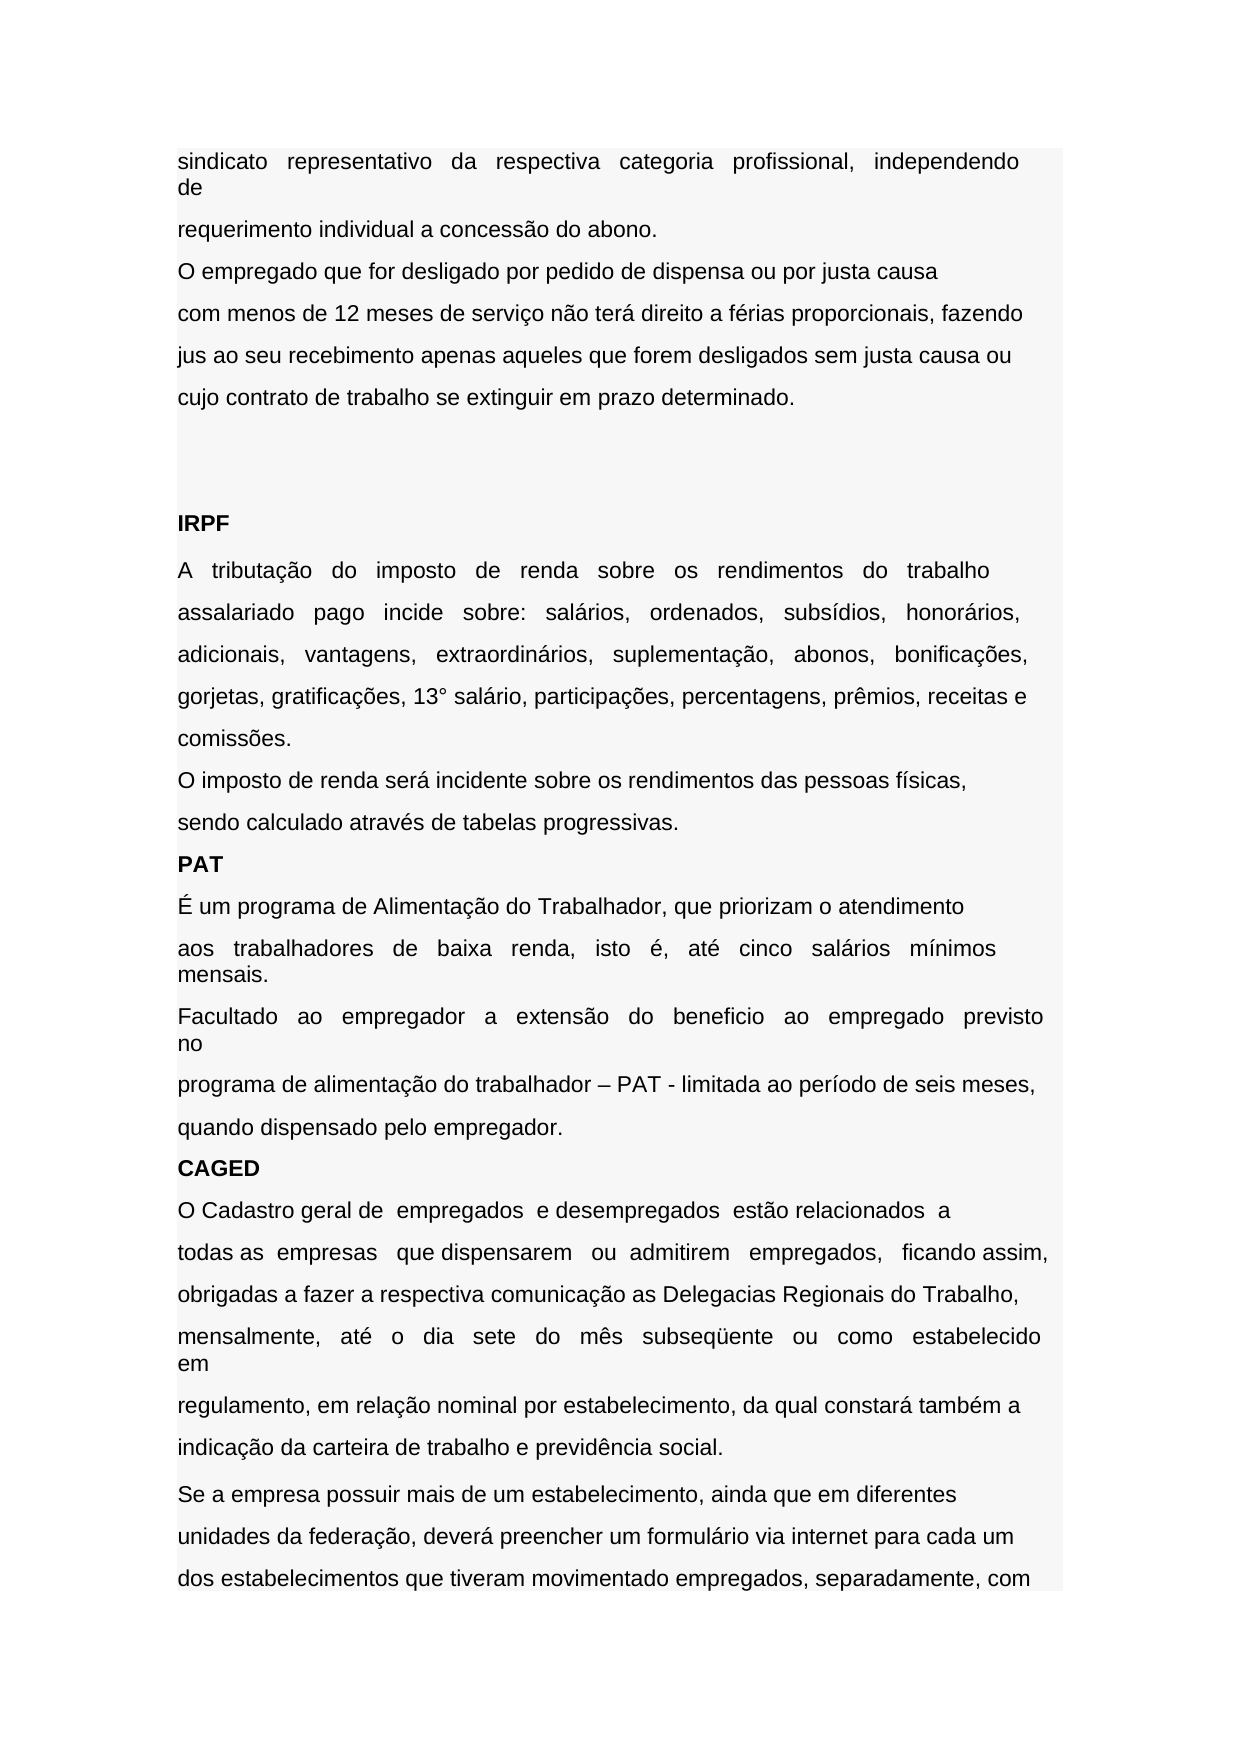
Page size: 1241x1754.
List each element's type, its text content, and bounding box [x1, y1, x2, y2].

text O Cadastro geral de empregados e desempregados estão relacionados a [177, 1197, 1063, 1224]
text quando dispensado pelo empregador. [177, 1113, 1063, 1140]
text com menos de 12 meses de serviço não terá direito a férias proporcionais, fazendo [177, 300, 1063, 326]
text Facultado ao empregador a extensão do beneficio ao empregado previsto no [177, 1003, 1063, 1056]
text jus ao seu recebimento apenas aqueles que forem desligados sem justa causa ou [177, 342, 1063, 368]
text mensalmente, até o dia sete do mês subseqüente ou como estabelecido em [177, 1323, 1063, 1376]
text indicação da carteira de trabalho e previdência social. [177, 1434, 1063, 1460]
text É um programa de Alimentação do Trabalhador, que priorizam o atendimento [177, 893, 1063, 919]
text PAT [177, 851, 1063, 877]
text A tributação do imposto de renda sobre os rendimentos do trabalho [177, 557, 1063, 583]
text assalariado pago incide sobre: salários, ordenados, subsídios, honorários, [177, 599, 1063, 625]
text CAGED [177, 1155, 1063, 1182]
text programa de alimentação do trabalhador – PAT - limitada ao período de seis meses, [177, 1071, 1063, 1098]
text O empregado que for desligado por pedido de dispensa ou por justa causa [177, 258, 1063, 284]
text O imposto de renda será incidente sobre os rendimentos das pessoas físicas, [177, 767, 1063, 793]
text sindicato representativo da respectiva categoria profissional, independendo de [177, 148, 1063, 200]
text requerimento individual a concessão do abono. [177, 216, 1063, 242]
text dos estabelecimentos que tiveram movimentado empregados, separadamente, com [177, 1565, 1063, 1591]
text unidades da federação, deverá preencher um formulário via internet para cada um [177, 1523, 1063, 1549]
text IRPF [177, 510, 1063, 536]
text regulamento, em relação nominal por estabelecimento, da qual constará também a [177, 1392, 1063, 1418]
text todas as empresas que dispensarem ou admitirem empregados, ficando assim, [177, 1239, 1063, 1266]
text cujo contrato de trabalho se extinguir em prazo determinado. [177, 384, 1063, 410]
text sendo calculado através de tabelas progressivas. [177, 809, 1063, 835]
text gorjetas, gratificações, 13° salário, participações, percentagens, prêmios, receitas e [177, 683, 1063, 709]
text comissões. [177, 725, 1063, 751]
text obrigadas a fazer a respectiva comunicação as Delegacias Regionais do Trabalho, [177, 1281, 1063, 1308]
text Se a empresa possuir mais de um estabelecimento, ainda que em diferentes [177, 1481, 1063, 1507]
text adicionais, vantagens, extraordinários, suplementação, abonos, bonificações, [177, 641, 1063, 667]
text aos trabalhadores de baixa renda, isto é, até cinco salários mínimos mensais. [177, 935, 1063, 987]
